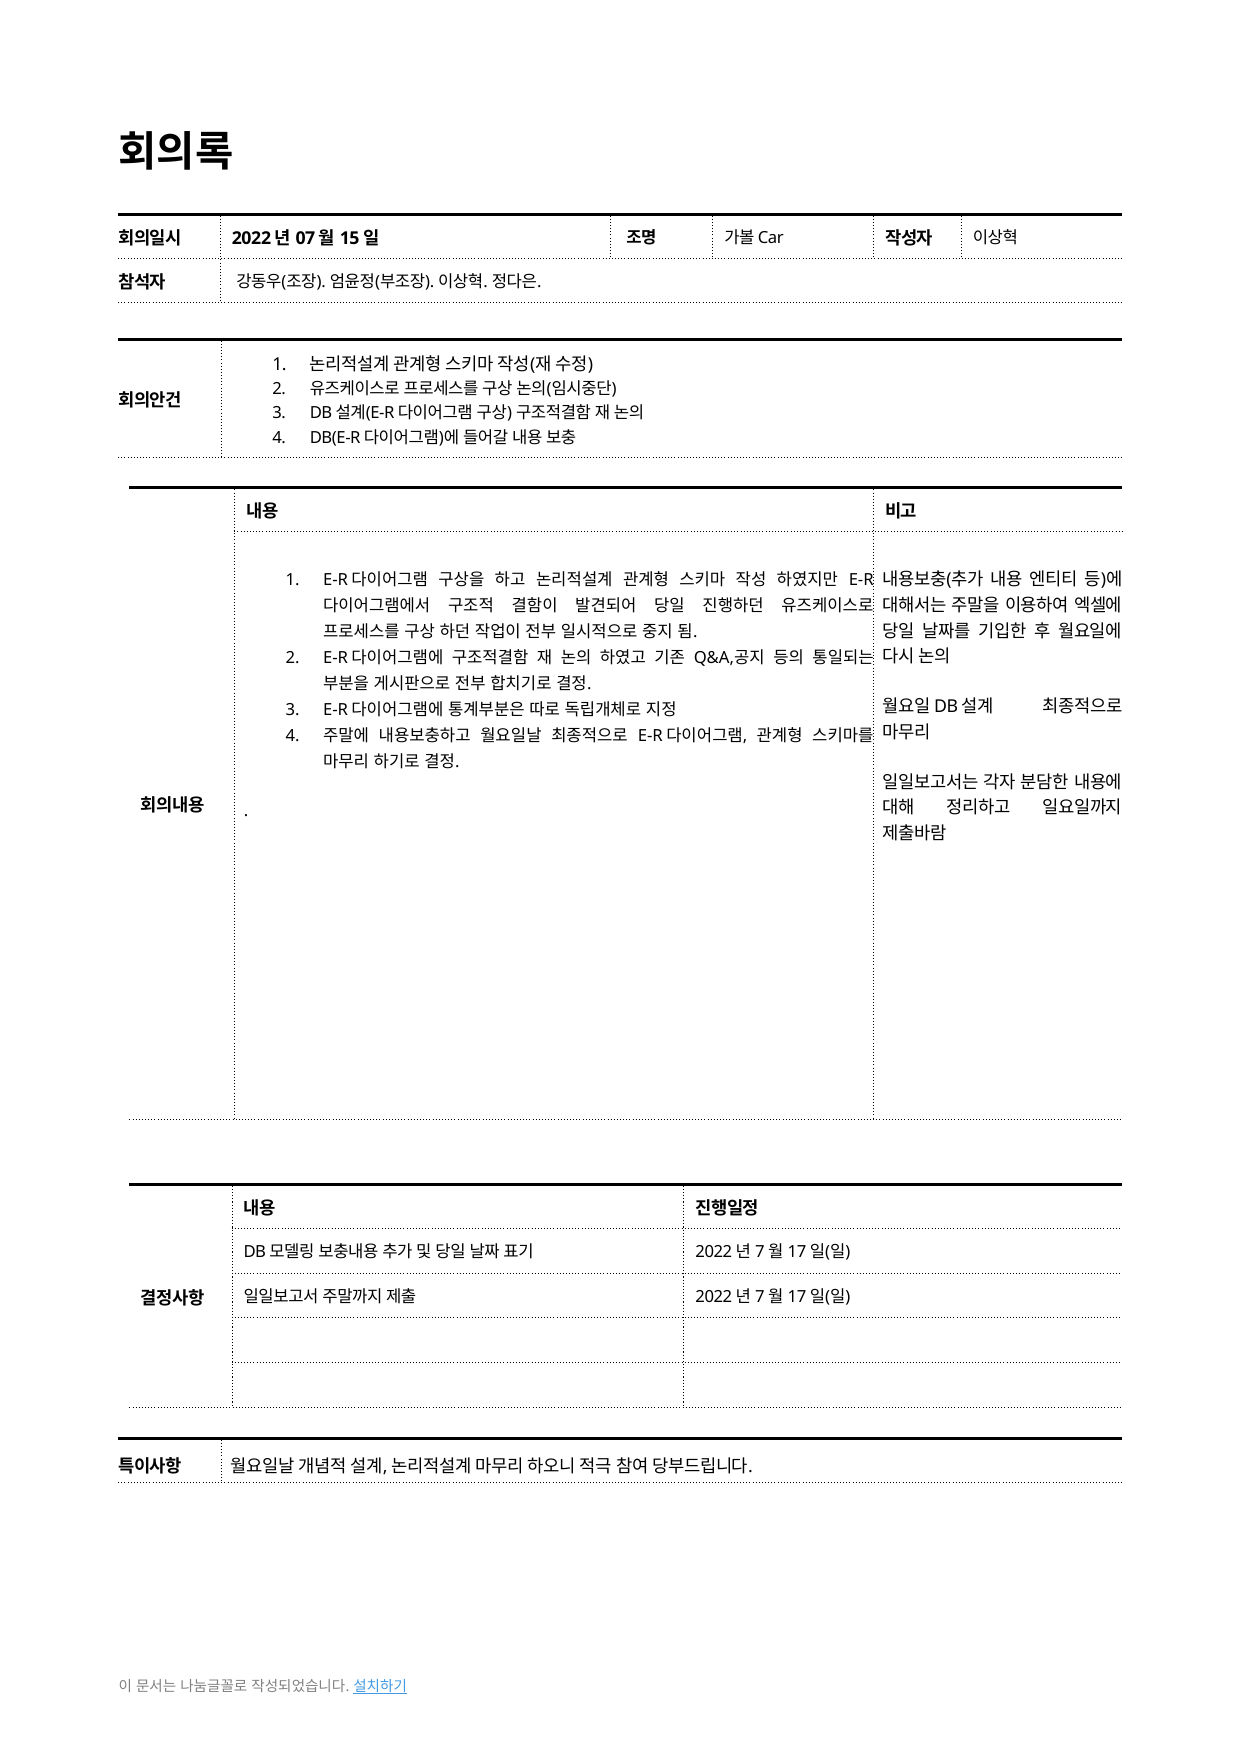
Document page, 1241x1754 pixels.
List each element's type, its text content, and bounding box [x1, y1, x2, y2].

table_header 논리적설계 관계형 스키마 작성(재 수정) 유즈케이스로 프로세스를 구상 논의(임시중단) DB설계(E-R다이어그램 구상) 구조적결함 재 논의 DB(E-R다이어그램)에 들어갈 내용 보충 [221, 341, 1122, 457]
table_cell [232, 1362, 684, 1407]
table_header 가볼Car [713, 216, 874, 257]
table_header 내용 [232, 1186, 684, 1227]
table_header 비고 [874, 489, 1122, 531]
table_header 특이사항 [118, 1440, 221, 1482]
table_header 조명 [611, 216, 713, 257]
table_header 결정사항 [129, 1186, 232, 1407]
table_cell 2022년 7월 17일(일) [684, 1228, 1122, 1272]
table_cell [684, 1317, 1122, 1362]
table_header 진행일정 [684, 1186, 1122, 1227]
table_cell 강동우(조장). 엄윤정(부조장). 이상혁. 정다은. [220, 258, 1122, 302]
table_header 회의안건 [118, 341, 221, 457]
text 회의록 [118, 118, 1122, 178]
table_header 회의일시 [118, 216, 220, 257]
table_cell E-R다이어그램 구상을 하고 논리적설계 관계형 스키마 작성 하였지만 E-R다이어그램에서 구조적 결함이 발견되어 당일 진행하던 유즈케이스로 프로세스를 구상 하던 작업이 전부 일시적으로 중지 됨. E-R다이어그램에 구조적결함 재 논의 하였고 기존 Q&A,공지 등의 통일되는 부분을 게시판으로 전부 합치기로 결정. E-R다이어그램에 통계부분은 따로 독립개체로 지정 주말에 내용보충하고 월요일날 최종적으로 E-R다이어그램, 관계형 스키마를 마무리 하기로 결정. . [235, 531, 873, 1119]
table_cell [232, 1317, 684, 1362]
table_cell 2022년 7월 17일(일) [684, 1273, 1122, 1317]
table_header 이상혁 [961, 216, 1122, 257]
table_cell DB모델링 보충내용 추가 및 당일 날짜 표기 [232, 1228, 684, 1272]
table_header 작성자 [874, 216, 961, 257]
table_cell 일일보고서 주말까지 제출 [232, 1273, 684, 1317]
table_header 내용 [235, 489, 873, 531]
table_header 회의내용 [129, 489, 235, 1119]
table_header 2022년 07월 15일 [220, 216, 611, 257]
table_cell [684, 1362, 1122, 1407]
table_cell 참석자 [118, 258, 220, 302]
table_header 월요일날 개념적 설계, 논리적설계 마무리 하오니 적극 참여 당부드립니다. [221, 1440, 1122, 1482]
table_cell 내용보충(추가 내용 엔티티 등)에 대해서는 주말을 이용하여 엑셀에 당일 날짜를 기입한 후 월요일에 다시 논의 월요일DB설계 최종적으로 마무리 일일보고서는 각자 분담한 내용에 대해 정리하고 일요일까지 제출바람 [874, 531, 1122, 1119]
